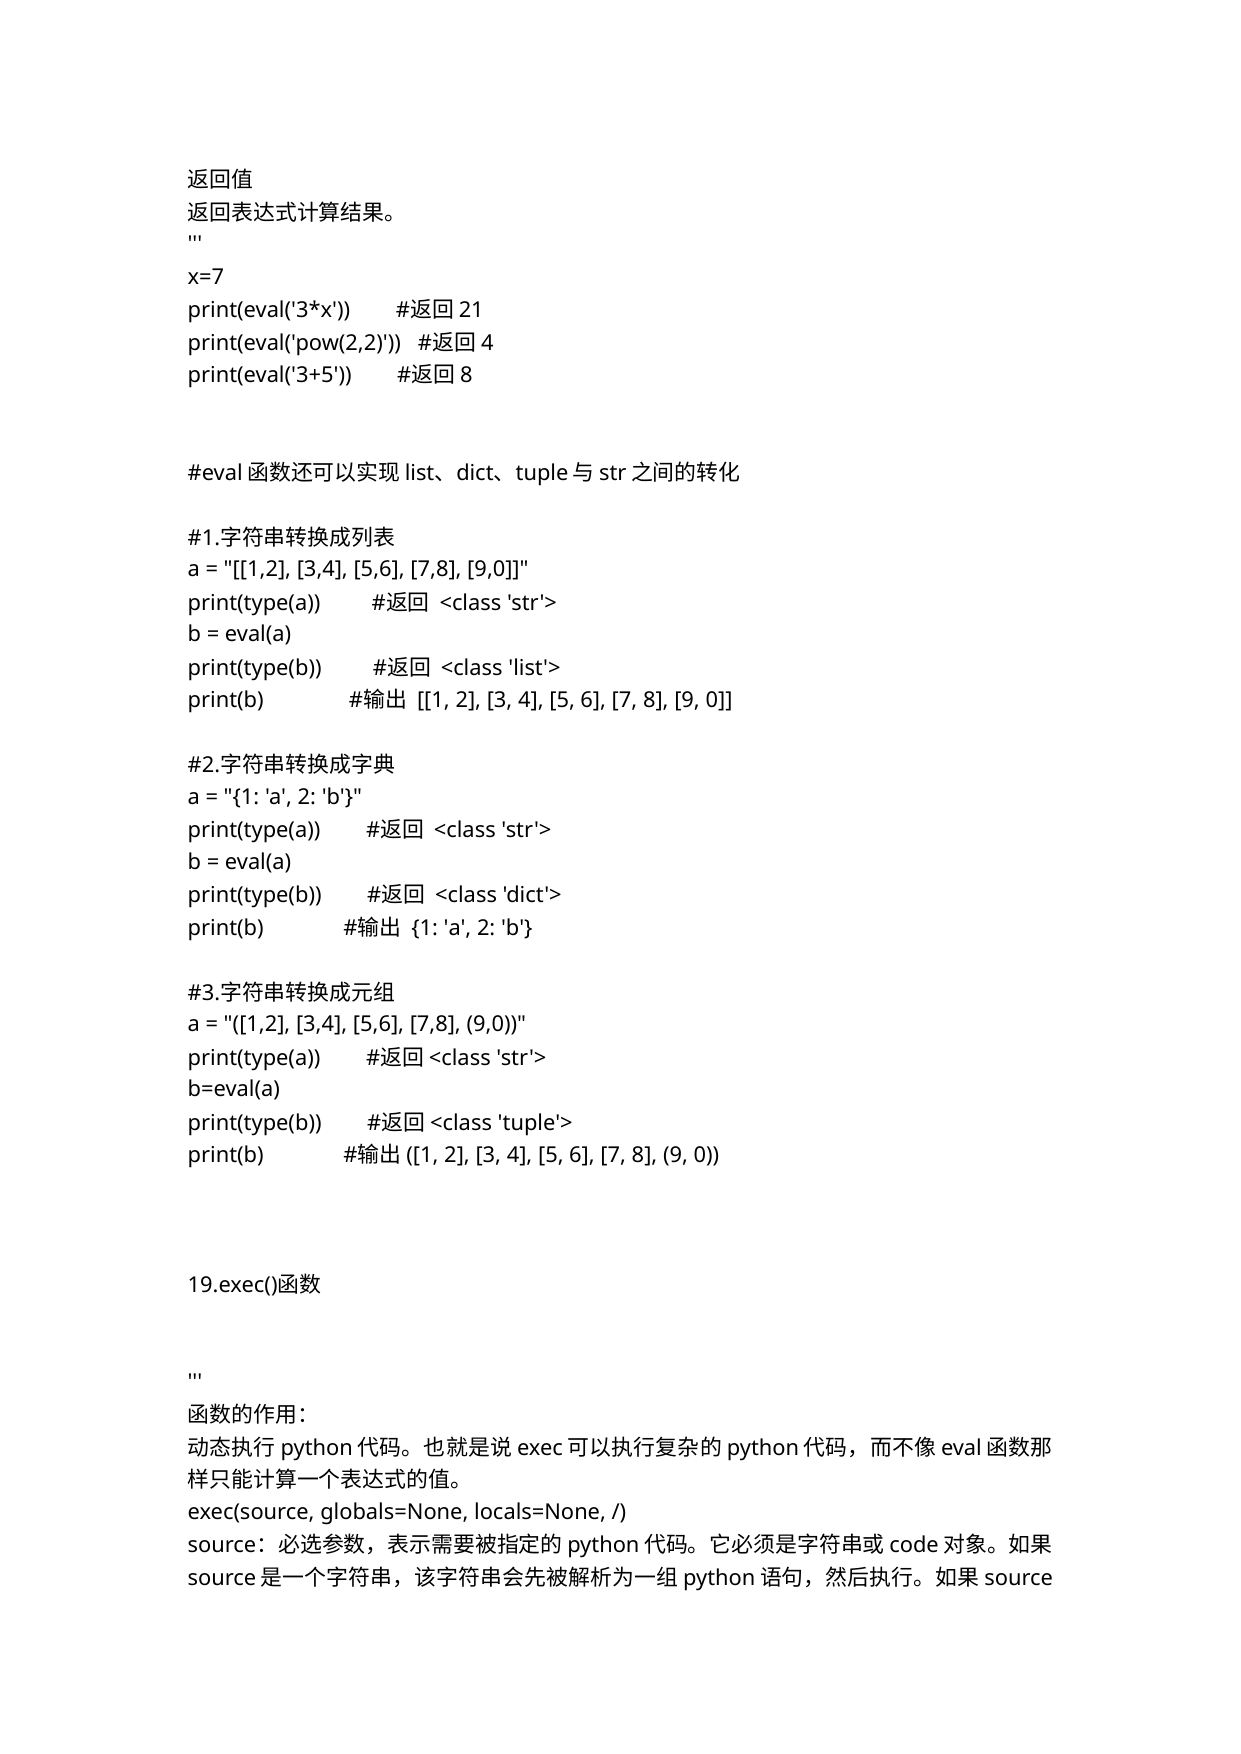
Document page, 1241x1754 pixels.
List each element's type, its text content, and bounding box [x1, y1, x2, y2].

text print(b) #输出 {1: 'a', 2: 'b'} [187, 909, 1053, 942]
text x=7 [187, 259, 1053, 292]
text print(type(b)) #返回 <class 'list'> [187, 649, 1053, 682]
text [187, 1527, 1053, 1592]
text print(b) #输出 ([1, 2], [3, 4], [5, 6], [7, 8], (9, 0)) [187, 1137, 1053, 1169]
text ''' [187, 227, 1053, 259]
text exec(source, globals=None, locals=None, /) [187, 1494, 1053, 1527]
text 动态执行python代码。也就是说exec可以执行复杂的python代码，而不像eval函数那样只能计算一个表达式的值。 [187, 1429, 1053, 1494]
text print(type(a)) #返回 <class 'str'> [187, 1039, 1053, 1072]
text a = "([1,2], [3,4], [5,6], [7,8], (9,0))" [187, 1007, 1053, 1039]
text 函数的作用： [187, 1397, 1053, 1429]
text b=eval(a) [187, 1072, 1053, 1104]
text b = eval(a) [187, 844, 1053, 877]
text print(type(b)) #返回 <class 'tuple'> [187, 1104, 1053, 1137]
text #3.字符串转换成元组 [187, 974, 1053, 1007]
text #1.字符串转换成列表 [187, 519, 1053, 552]
text 19.exec()函数 [187, 1267, 1053, 1299]
text print(type(b)) #返回 <class 'dict'> [187, 877, 1053, 909]
text b = eval(a) [187, 617, 1053, 649]
text ''' [187, 1364, 1053, 1397]
text a = "[[1,2], [3,4], [5,6], [7,8], [9,0]]" [187, 552, 1053, 584]
text #eval函数还可以实现list、dict、tuple与str之间的转化 [187, 454, 1053, 487]
text #2.字符串转换成字典 [187, 747, 1053, 779]
text print(eval('3+5')) #返回 8 [187, 357, 1053, 389]
text 返回表达式计算结果。 [187, 194, 1053, 227]
text a = "{1: 'a', 2: 'b'}" [187, 779, 1053, 812]
text print(type(a)) #返回 <class 'str'> [187, 584, 1053, 617]
text print(type(a)) #返回 <class 'str'> [187, 812, 1053, 844]
text print(b) #输出 [[1, 2], [3, 4], [5, 6], [7, 8], [9, 0]] [187, 682, 1053, 714]
text print(eval('3*x')) #返回 21 [187, 292, 1053, 324]
text 返回值 [187, 162, 1053, 194]
text print(eval('pow(2,2)')) #返回 4 [187, 324, 1053, 357]
